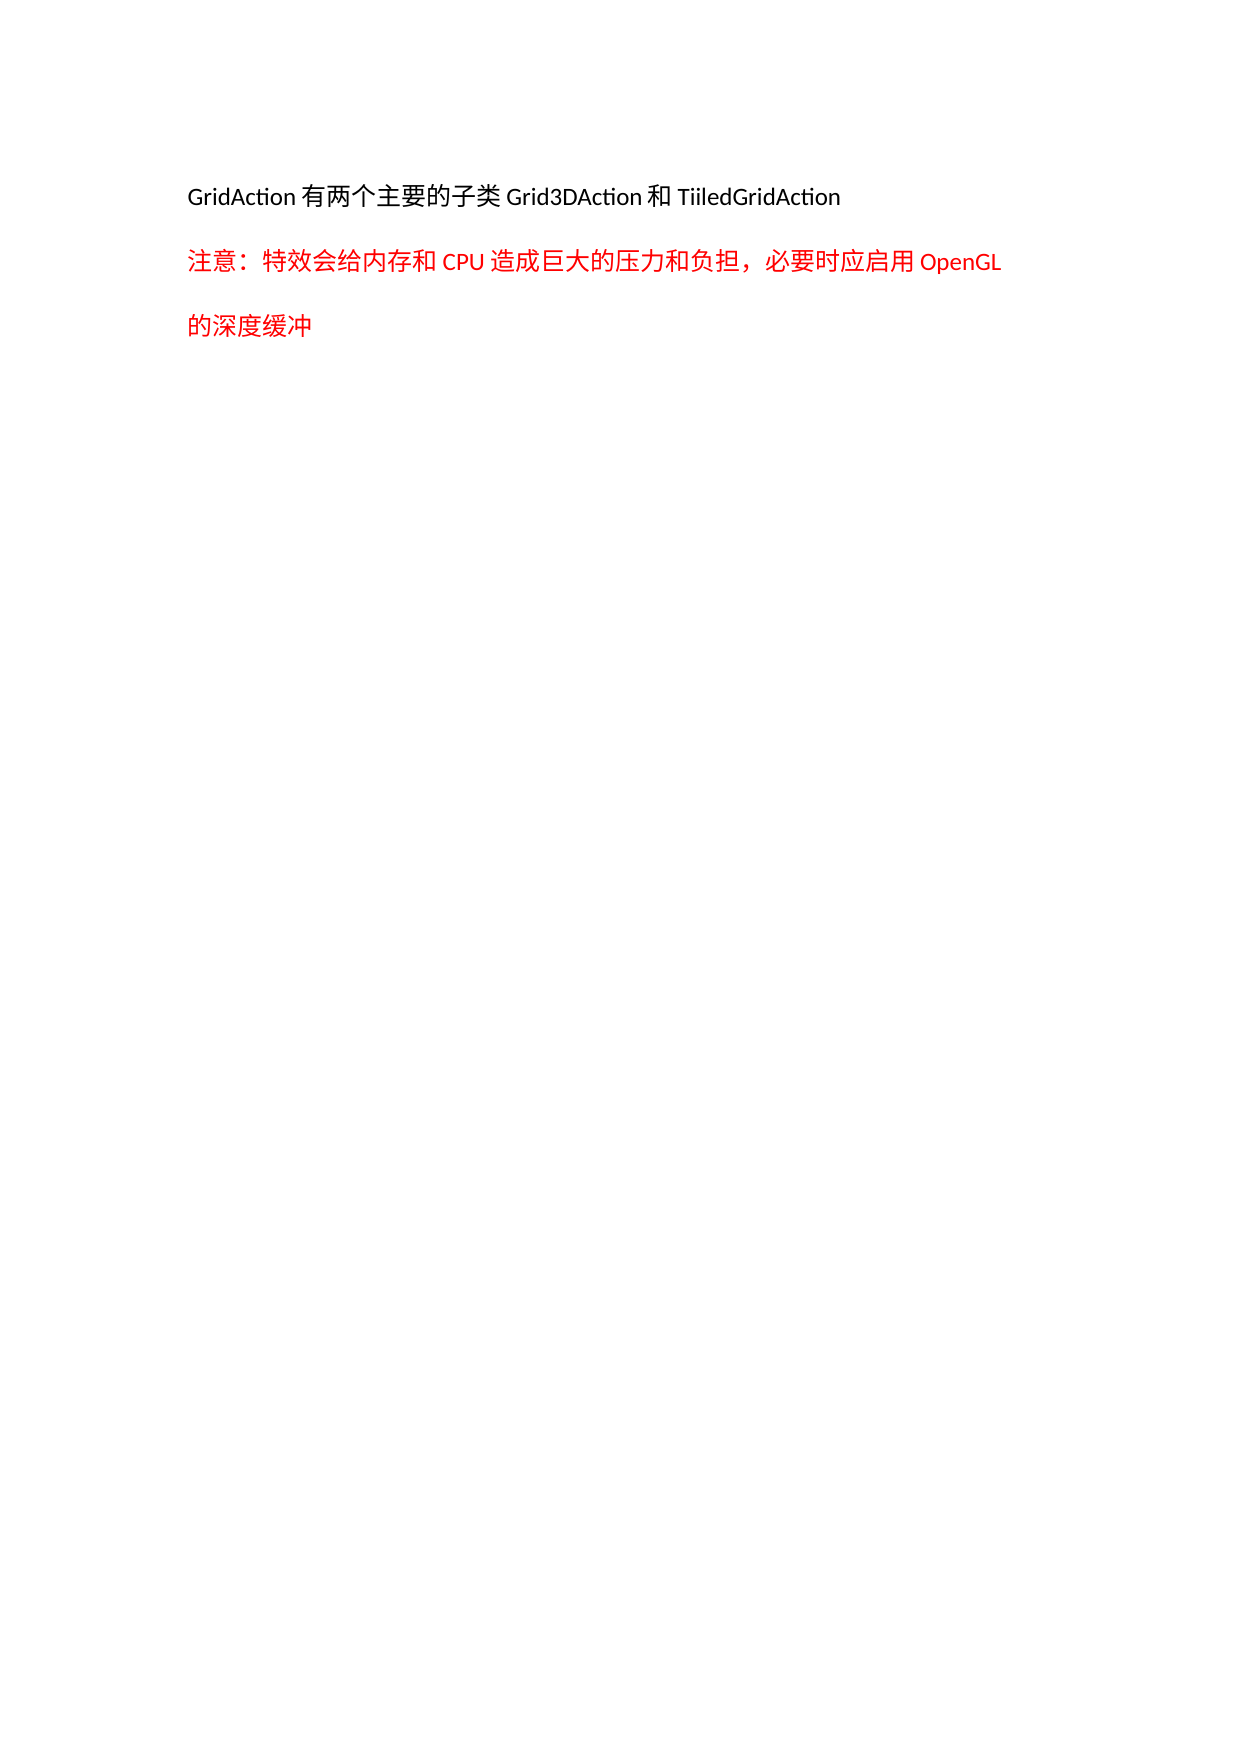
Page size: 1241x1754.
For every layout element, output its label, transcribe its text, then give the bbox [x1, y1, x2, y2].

text GridAction有两个主要的子类Grid3DAction和TiiledGridAction [187, 162, 1053, 227]
text 注意：特效会给内存和CPU造成巨大的压力和负担，必要时应启用OpenGL [187, 227, 1053, 292]
text 的深度缓冲 [187, 292, 1053, 357]
